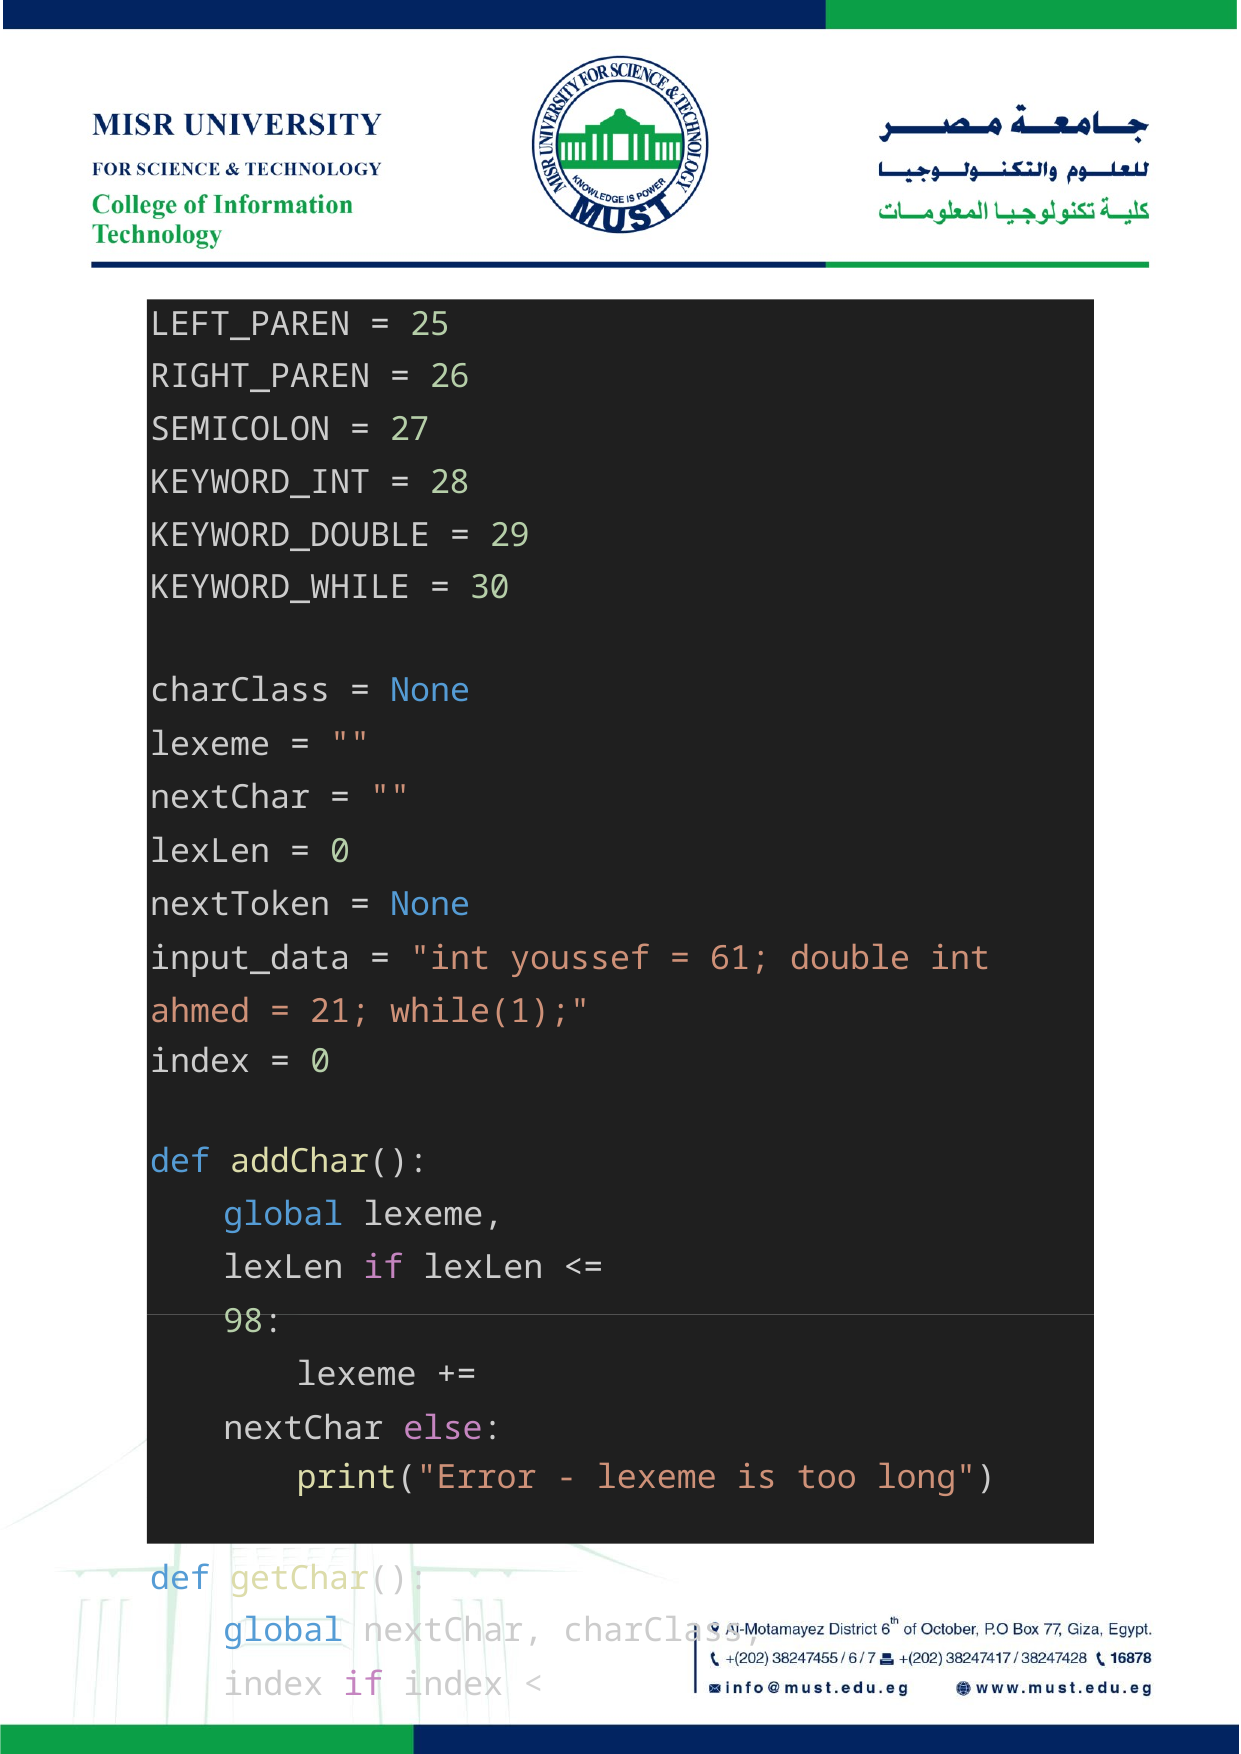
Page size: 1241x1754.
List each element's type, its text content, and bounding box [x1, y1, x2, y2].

text charClass = None lexeme = "" nextChar = "" lexLen = 0 nextToken = None [150, 666, 496, 926]
picture [3, 0, 1237, 268]
text KEYWORD_DOUBLE = 29 [150, 510, 1107, 556]
text def addChar(): [150, 1137, 1107, 1182]
text global nextChar, charClass, index if index < len(input_data): [223, 1606, 838, 1705]
text def getChar(): [150, 1553, 1107, 1599]
text RIGHT_PAREN = 26 [150, 352, 1107, 398]
text global lexeme, lexLen if lexLen <= 98: [223, 1189, 639, 1342]
text input_data = "int youssef = 61; double int ahmed = 21; while(1);" [150, 934, 1107, 1033]
text SEMICOLON = 27 [150, 405, 1107, 450]
text LEFT_PAREN = 25 [150, 299, 1107, 345]
text print("Error - lexeme is too long") [296, 1457, 1107, 1496]
text KEYWORD_INT = 28 [150, 458, 1107, 503]
text KEYWORD_WHILE = 30 [150, 563, 1107, 608]
text index = 0 [150, 1041, 1107, 1080]
text lexeme += nextChar else: [223, 1350, 639, 1449]
picture [0, 1307, 1239, 1754]
